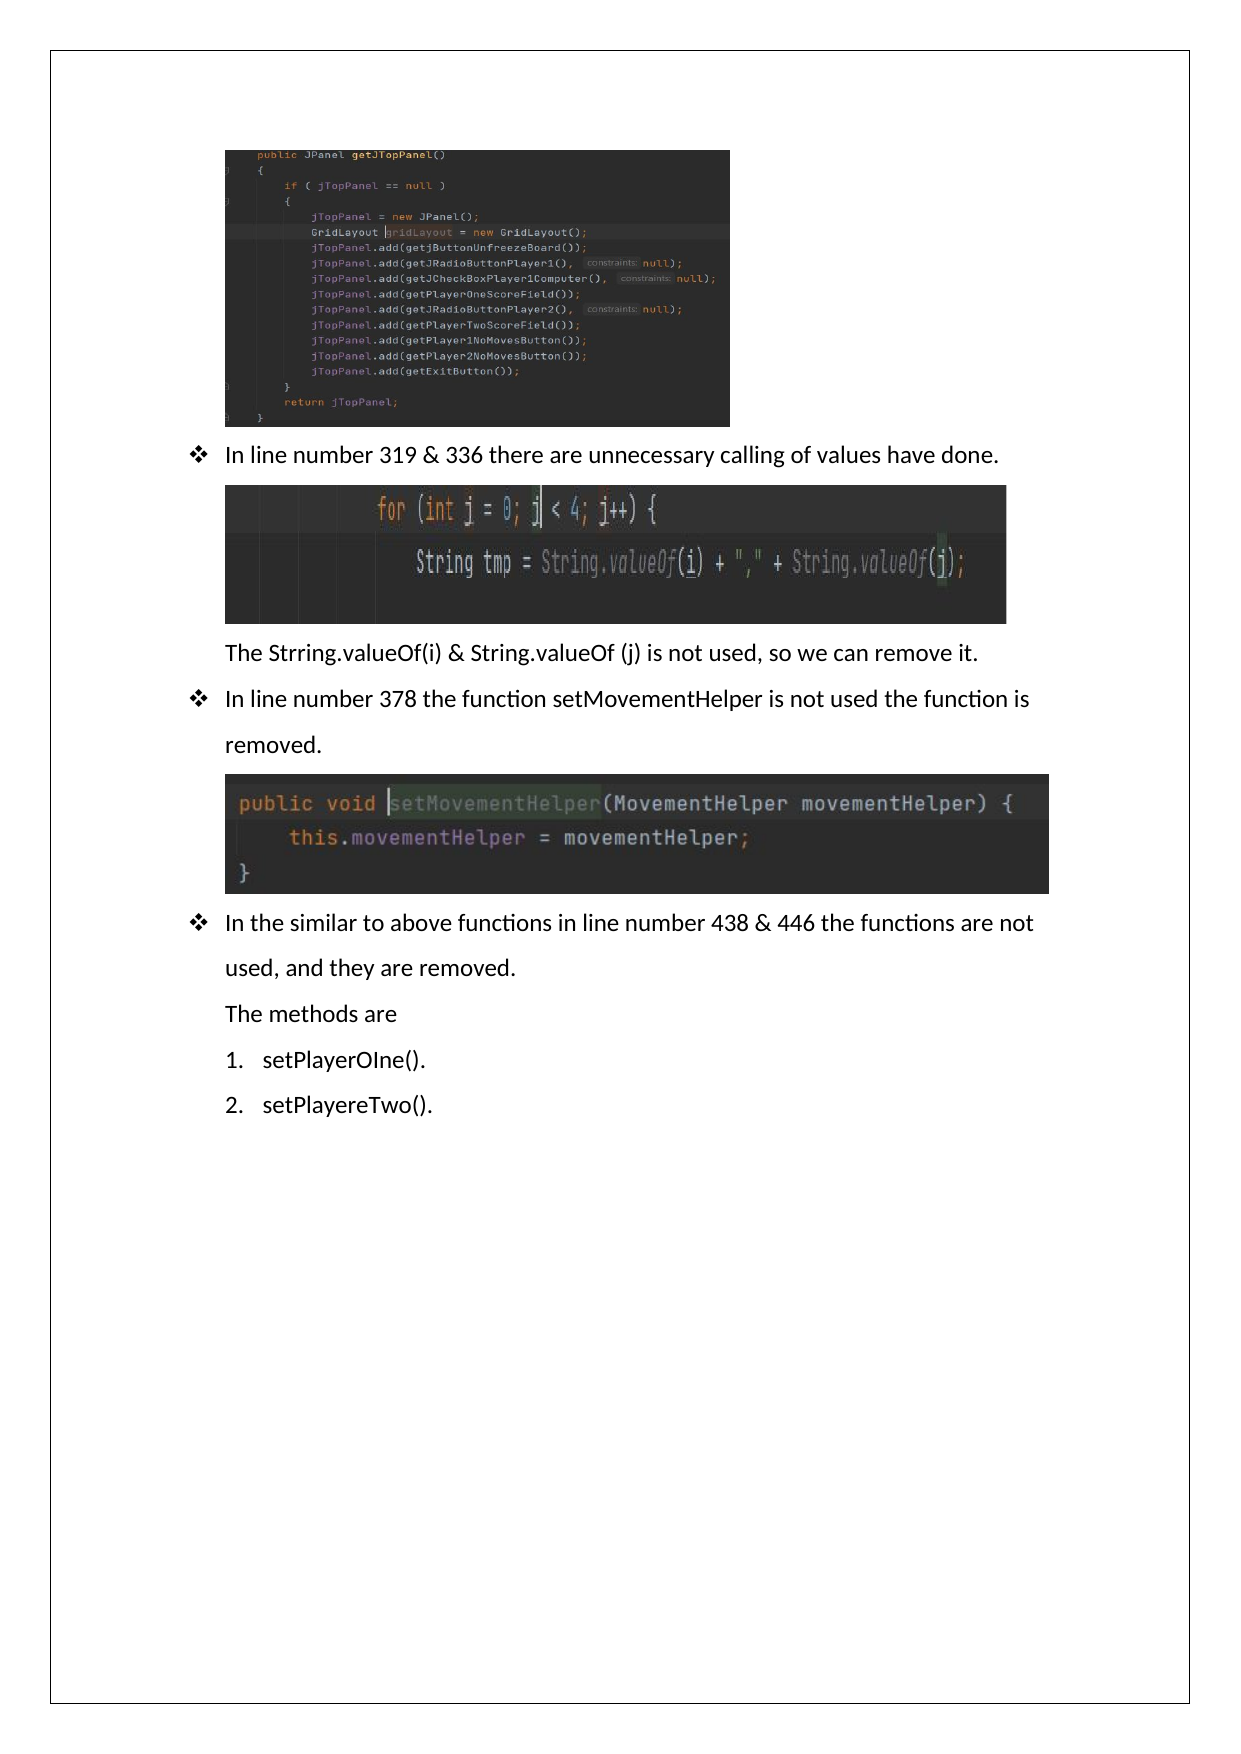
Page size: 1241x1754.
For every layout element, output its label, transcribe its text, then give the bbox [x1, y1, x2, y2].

list The Strring.valueOf(i) & String.valueOf (j) is not used, so we can remove it. [225, 637, 1090, 668]
list setPlayerOIne(). [225, 1044, 1090, 1074]
list In line number 378 the function setMovementHelper is not used the function is removed. [187, 683, 1090, 759]
list The methods are [225, 998, 1090, 1029]
list In the similar to above functions in line number 438 & 446 the functions are not used, and they are removed. [187, 907, 1090, 983]
picture [225, 150, 730, 427]
picture [225, 485, 1007, 624]
list In line number 319 & 336 there are unnecessary calling of values have done. [187, 439, 1090, 470]
list setPlayereTwo(). [225, 1089, 1090, 1120]
picture [225, 774, 1049, 894]
